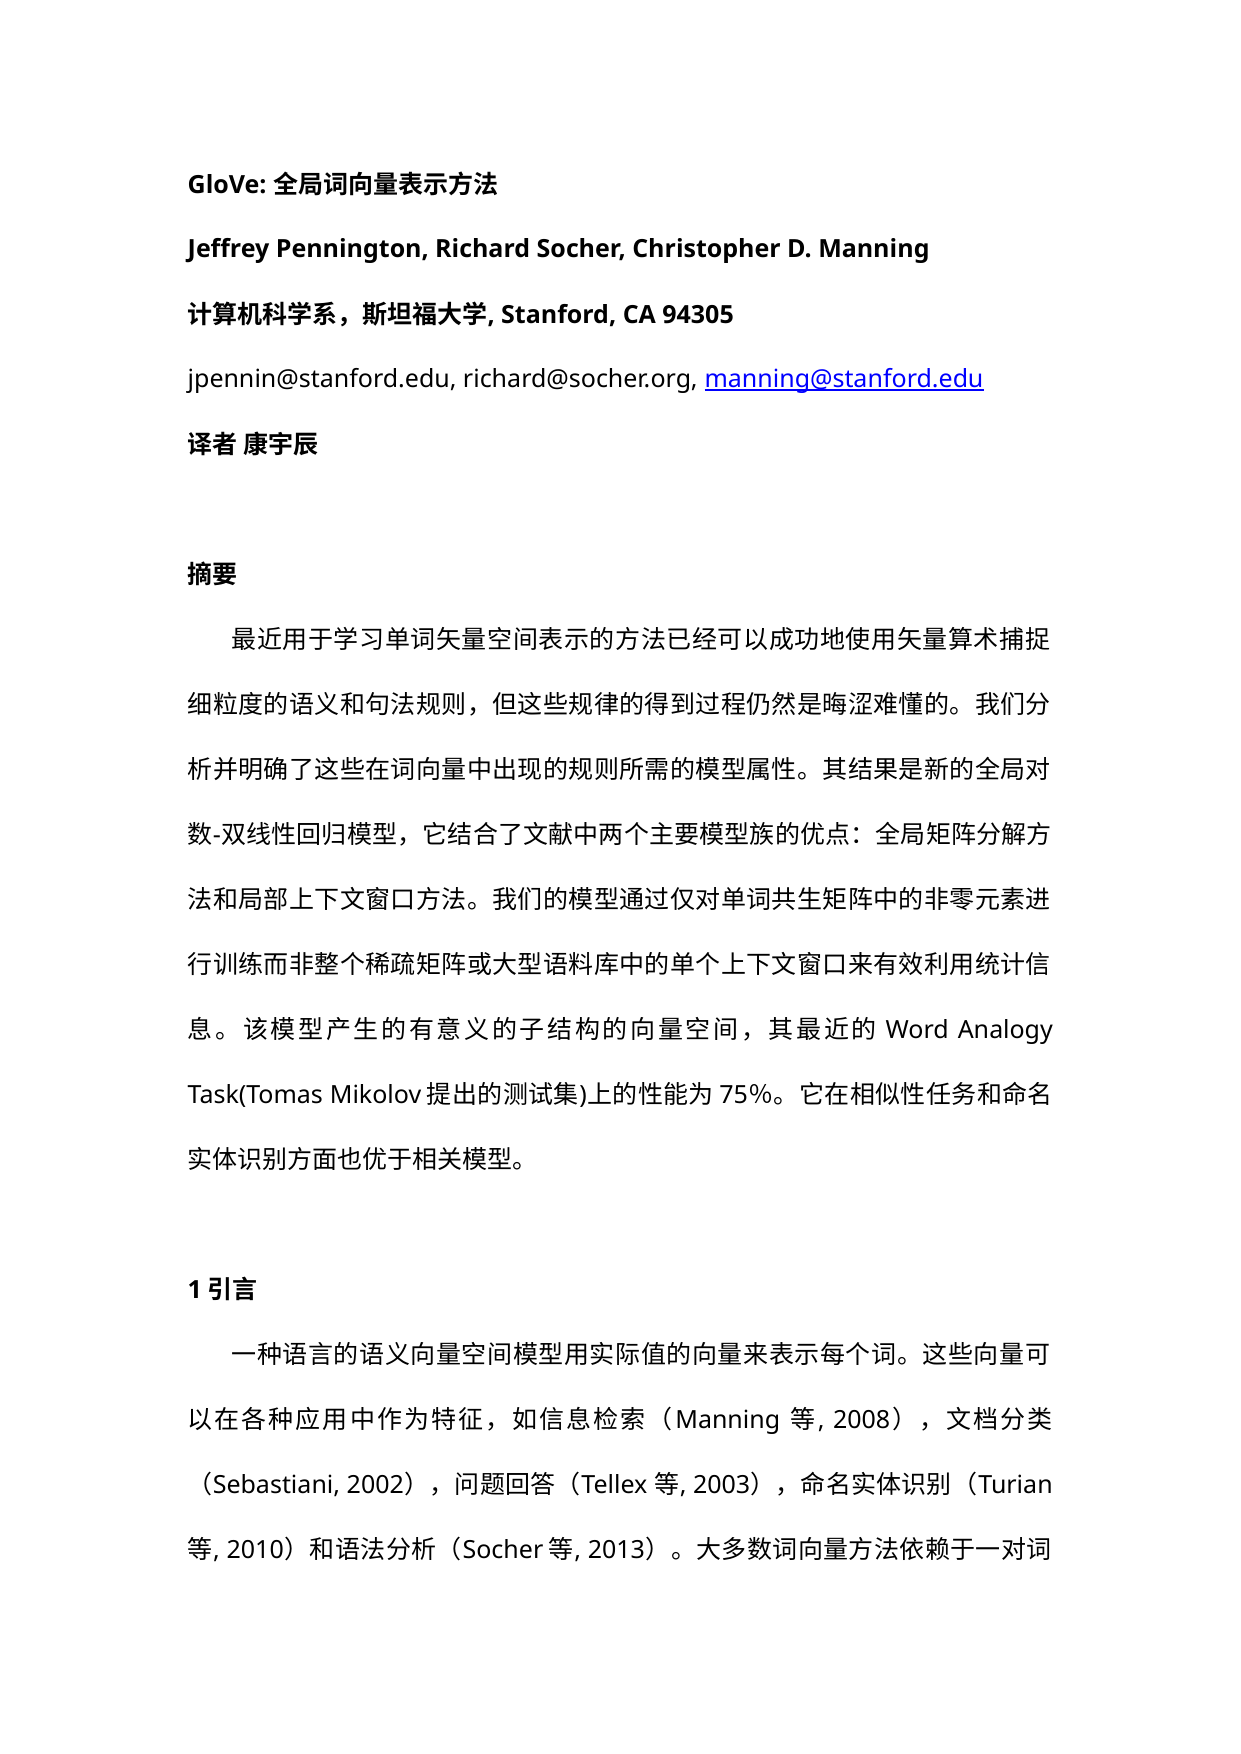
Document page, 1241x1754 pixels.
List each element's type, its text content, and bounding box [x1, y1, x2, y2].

text GloVe: 全局词向量表示方法 [187, 150, 1053, 215]
text 1引言 [187, 1255, 1053, 1320]
text 摘要 [187, 540, 1053, 605]
text 计算机科学系，斯坦福大学, Stanford, CA 94305 [187, 280, 1053, 345]
text 译者 康宇辰 [187, 410, 1053, 475]
text jpennin@stanford.edu, richard@socher.org, manning@stanford.edu [187, 345, 1053, 410]
text Jeffrey Pennington, Richard Socher, Christopher D. Manning [187, 215, 1053, 280]
text 最近用于学习单词矢量空间表示的方法已经可以成功地使用矢量算术捕捉细粒度的语义和句法规则，但这些规律的得到过程仍然是晦涩难懂的。我们分析并明确了这些在词向量中出现的规则所需的模型属性。其结果是新的全局对数-双线性回归模型，它结合了文献中两个主要模型族的优点：全局矩阵分解方法和局部上下文窗口方法。我们的模型通过仅对单词共生矩阵中的非零元素进行训练而非整个稀疏矩阵或大型语料库中的单个上下文窗口来有效利用统计信息。该模型产生的有意义的子结构的向量空间，其最近的Word Analogy Task(Tomas Mikolov提出的测试集)上的性能为75％。它在相似性任务和命名实体识别方面也优于相关模型。 [187, 605, 1053, 1190]
